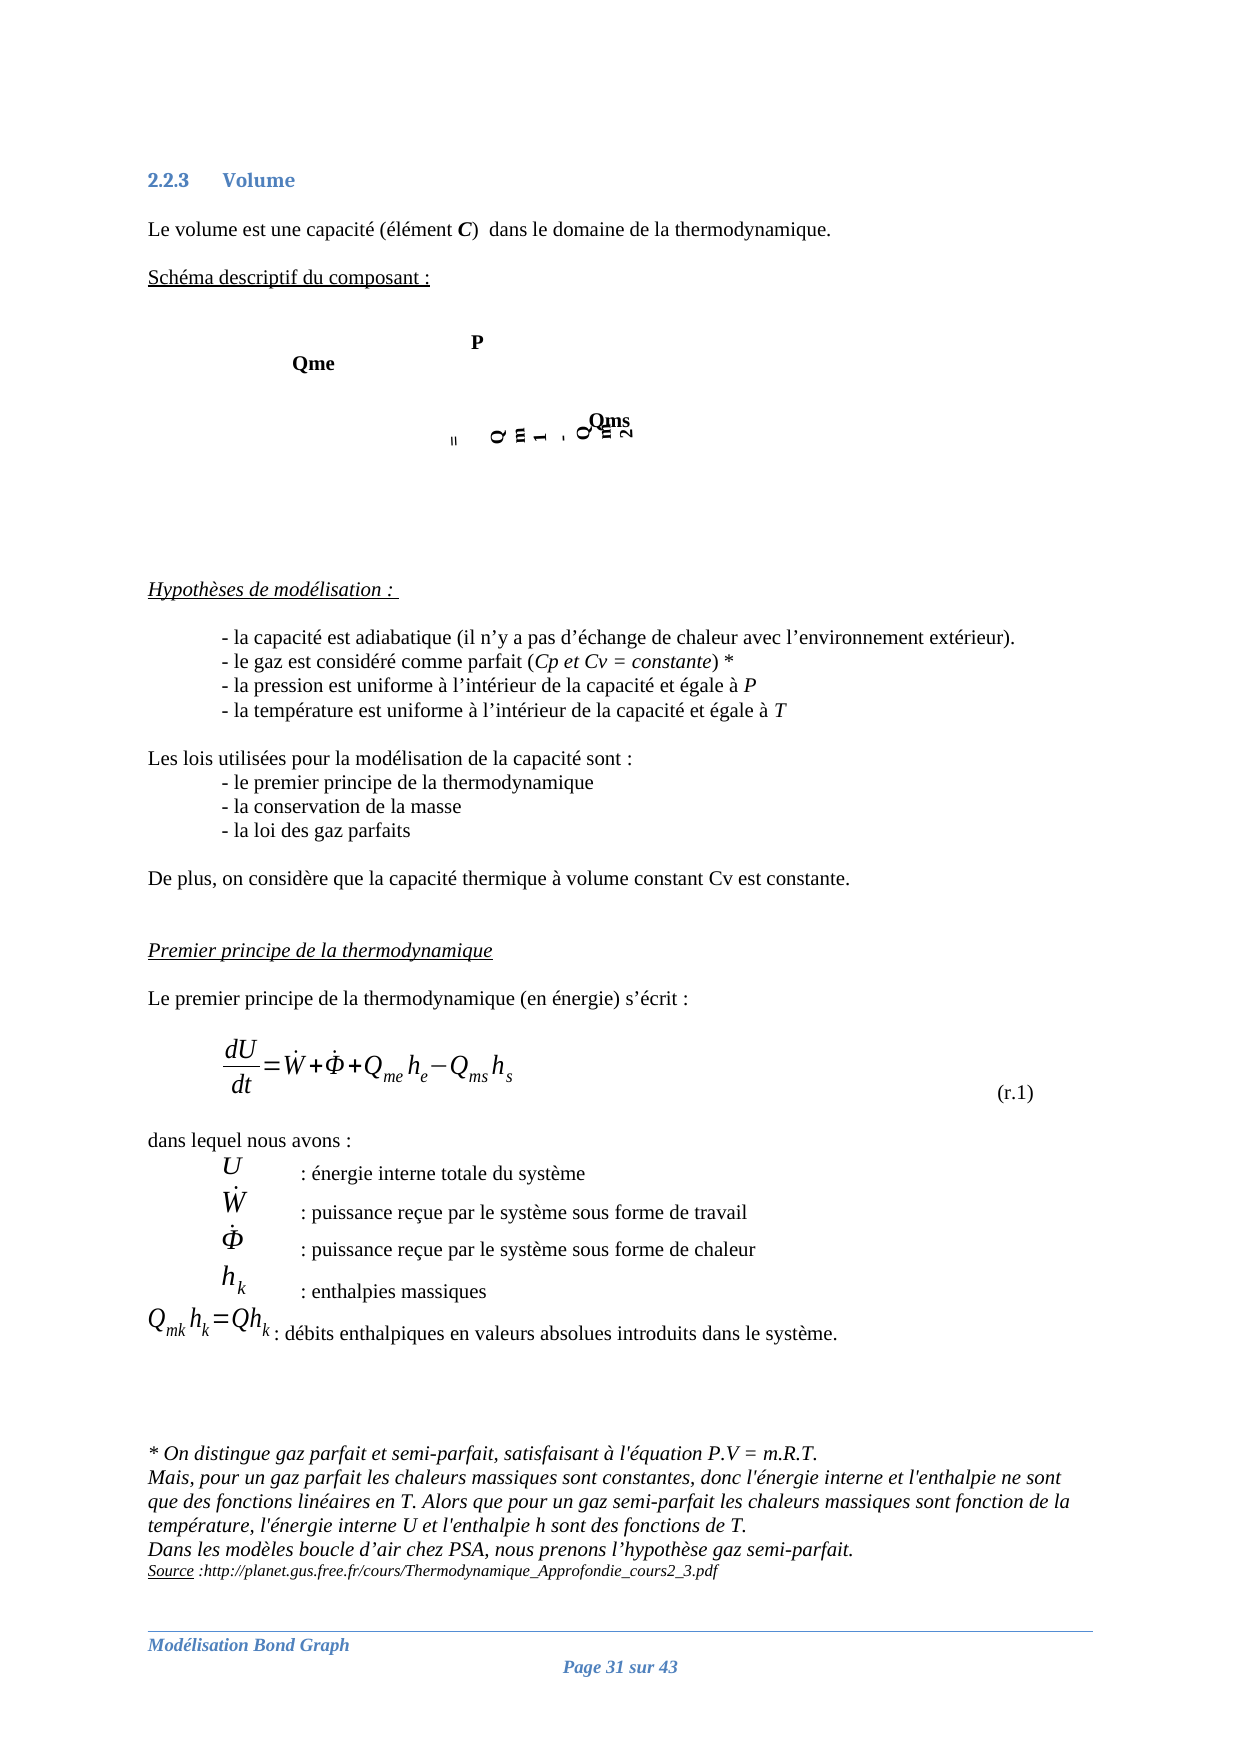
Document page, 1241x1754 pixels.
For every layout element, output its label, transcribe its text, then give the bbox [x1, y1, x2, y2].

text Dans les modèles boucle d’air chez PSA, nous prenons l’hypothèse gaz semi-parfait. [148, 1537, 1093, 1561]
text : débits enthalpiques en valeurs absolues introduits dans le système. [148, 1303, 1093, 1345]
text Schéma descriptif du composant : [148, 264, 1093, 289]
text - la loi des gaz parfaits [221, 818, 1093, 842]
text De plus, on considère que la capacité thermique à volume constant Cv est constante. [148, 866, 1093, 890]
text : puissance reçue par le système sous forme de travail [148, 1185, 1093, 1224]
text Hypothèses de modélisation : [148, 577, 1093, 601]
text : puissance reçue par le système sous forme de chaleur [148, 1224, 1093, 1261]
text - la capacité est adiabatique (il n’y a pas d’échange de chaleur avec l’environnement extérieur). [148, 625, 1093, 649]
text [148, 1561, 1093, 1580]
text Le premier principe de la thermodynamique (en énergie) s’écrit : [148, 986, 1093, 1010]
text - la pression est uniforme à l’intérieur de la capacité et égale à P [221, 673, 1093, 697]
text - le premier principe de la thermodynamique [221, 770, 1093, 794]
text Mais, pour un gaz parfait les chaleurs massiques sont constantes, donc l'énergie interne et l'enthalpie ne sont que des fonctions linéaires en T. Alors que pour un gaz semi-parfait les chaleurs massiques sont fonction de la température, l'énergie interne U et l'enthalpie h sont des fonctions de T. [148, 1465, 1093, 1537]
text : enthalpies massiques [148, 1261, 1093, 1303]
text dans lequel nous avons : [148, 1128, 1093, 1152]
text Premier principe de la thermodynamique [148, 938, 1093, 962]
text - la température est uniforme à l’intérieur de la capacité et égale à T [221, 697, 1093, 722]
text - la conservation de la masse [221, 794, 1093, 818]
subtitle Volume [148, 168, 1093, 192]
text - le gaz est considéré comme parfait (Cp et Cv = constante) * [221, 649, 1093, 673]
text * On distingue gaz parfait et semi-parfait, satisfaisant à l'équation P.V = m.R.T. [148, 1441, 1093, 1465]
text Le volume est une capacité (élément C) dans le domaine de la thermodynamique. [148, 216, 1093, 241]
text (r.) [148, 1034, 1093, 1104]
text : énergie interne totale du système [148, 1152, 1093, 1185]
text Les lois utilisées pour la modélisation de la capacité sont : [148, 746, 1093, 770]
